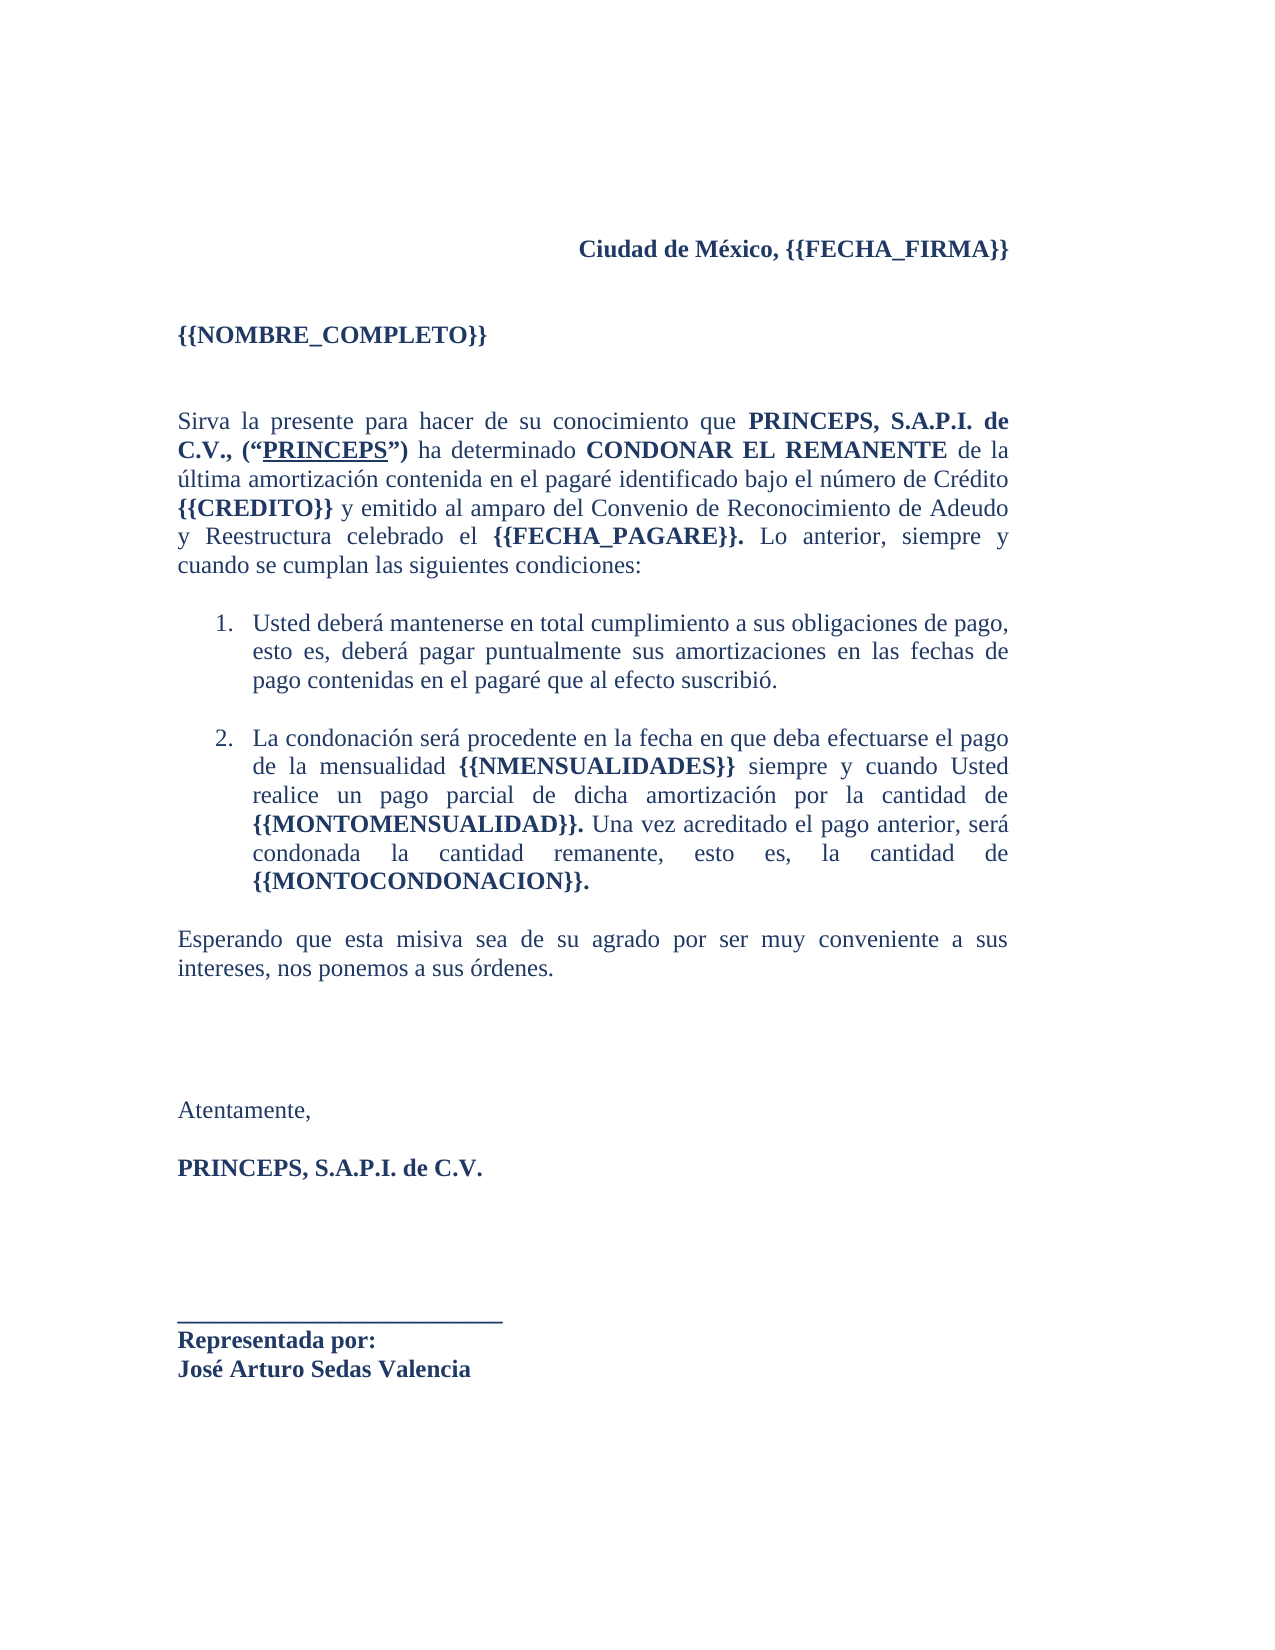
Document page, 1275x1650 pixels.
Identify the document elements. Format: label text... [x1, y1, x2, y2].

list La condonación será procedente en la fecha en que deba efectuarse el pago de la mensualidad {{NMENSUALIDADES}} siempre y cuando Usted realice un pago parcial de dicha amortización por la cantidad de {{MONTOMENSUALIDAD}}. Una vez acreditado el pago anterior, será condonada la cantidad remanente, esto es, la cantidad de {{MONTOCONDONACION}}. [215, 723, 1009, 895]
text Representada por: [177, 1326, 1009, 1354]
text José Arturo Sedas Valencia [177, 1354, 1009, 1383]
text Sirva la presente para hacer de su conocimiento que PRINCEPS, S.A.P.I. de C.V., (“PRINCEPS”) ha determinado CONDONAR EL REMANENTE de la última amortización contenida en el pagaré identificado bajo el número de Crédito {{CREDITO}} y emitido al amparo del Convenio de Reconocimiento de Adeudo y Reestructura celebrado el {{FECHA_PAGARE}}. Lo anterior, siempre y cuando se cumplan las siguientes condiciones: [177, 406, 1009, 579]
text Esperando que esta misiva sea de su agrado por ser muy conveniente a sus intereses, nos ponemos a sus órdenes. [177, 924, 1009, 981]
text Atentamente, [177, 1096, 1009, 1124]
text PRINCEPS, S.A.P.I. de C.V. [177, 1153, 1009, 1182]
text Ciudad de México, {{FECHA_FIRMA}} [177, 234, 1009, 263]
text {{NOMBRE_COMPLETO}} [177, 320, 1009, 349]
list Usted deberá mantenerse en total cumplimiento a sus obligaciones de pago, esto es, deberá pagar puntualmente sus amortizaciones en las fechas de pago contenidas en el pagaré que al efecto suscribió. [215, 608, 1009, 694]
text __________________________ [177, 1297, 1009, 1326]
